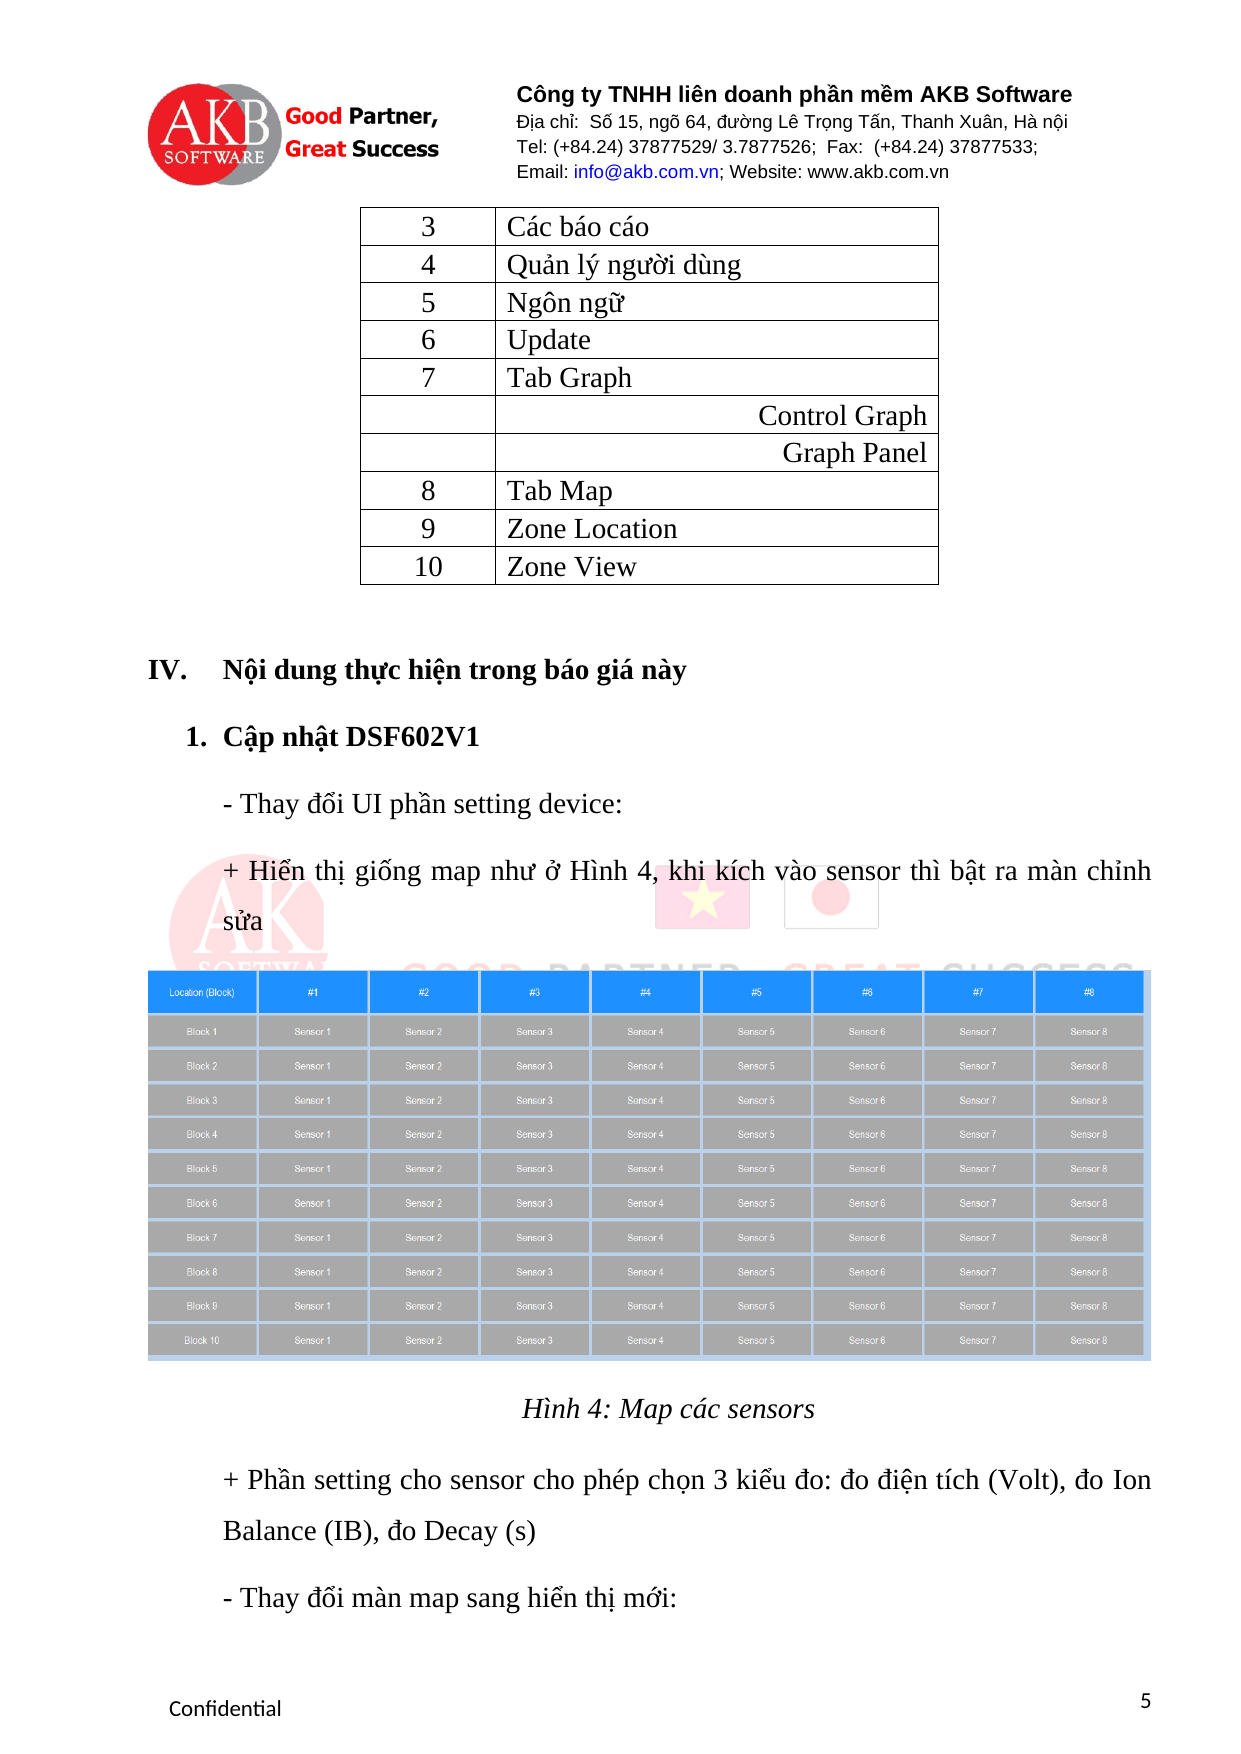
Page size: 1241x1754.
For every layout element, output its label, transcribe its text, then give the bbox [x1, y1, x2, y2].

table_cell 9 [361, 510, 495, 546]
picture [147, 83, 461, 186]
table_cell [361, 396, 495, 433]
table_cell Ngôn ngữ [496, 283, 938, 320]
table_cell 10 [361, 547, 495, 584]
picture [148, 970, 1152, 1361]
list - Thay đổi UI phần setting device: [223, 786, 1152, 819]
list Hình 4: Map các sensors [185, 1391, 1152, 1425]
list + Hiển thị giống map như ở Hình 4, khi kích vào sensor thì bật ra màn chỉnh sửa [223, 853, 1152, 937]
table_cell Graph Panel [496, 434, 938, 471]
table_cell Tab Graph [496, 359, 938, 395]
table_cell Control Graph [496, 396, 938, 433]
table_cell Tab Map [496, 472, 938, 508]
table_cell 5 [361, 283, 495, 320]
table_cell Update [496, 321, 938, 358]
table_cell Các báo cáo [496, 208, 938, 244]
list Cập nhật DSF602V1 [185, 719, 1152, 752]
list + Phần setting cho sensor cho phép chọn 3 kiểu đo: đo điện tích (Volt), đo Ion Balance (IB), đo Decay (s) [223, 1462, 1152, 1546]
table_cell [361, 434, 495, 471]
table_cell 6 [361, 321, 495, 358]
table_cell Quản lý người dùng [496, 246, 938, 282]
table_cell Zone Location [496, 510, 938, 546]
table_cell 4 [361, 246, 495, 282]
table_cell 8 [361, 472, 495, 508]
table_cell 3 [361, 208, 495, 244]
list Nội dung thực hiện trong báo giá này [148, 652, 1152, 685]
table_cell 7 [361, 359, 495, 395]
table_cell Zone View [496, 547, 938, 584]
list - Thay đổi màn map sang hiển thị mới: [223, 1580, 1152, 1613]
